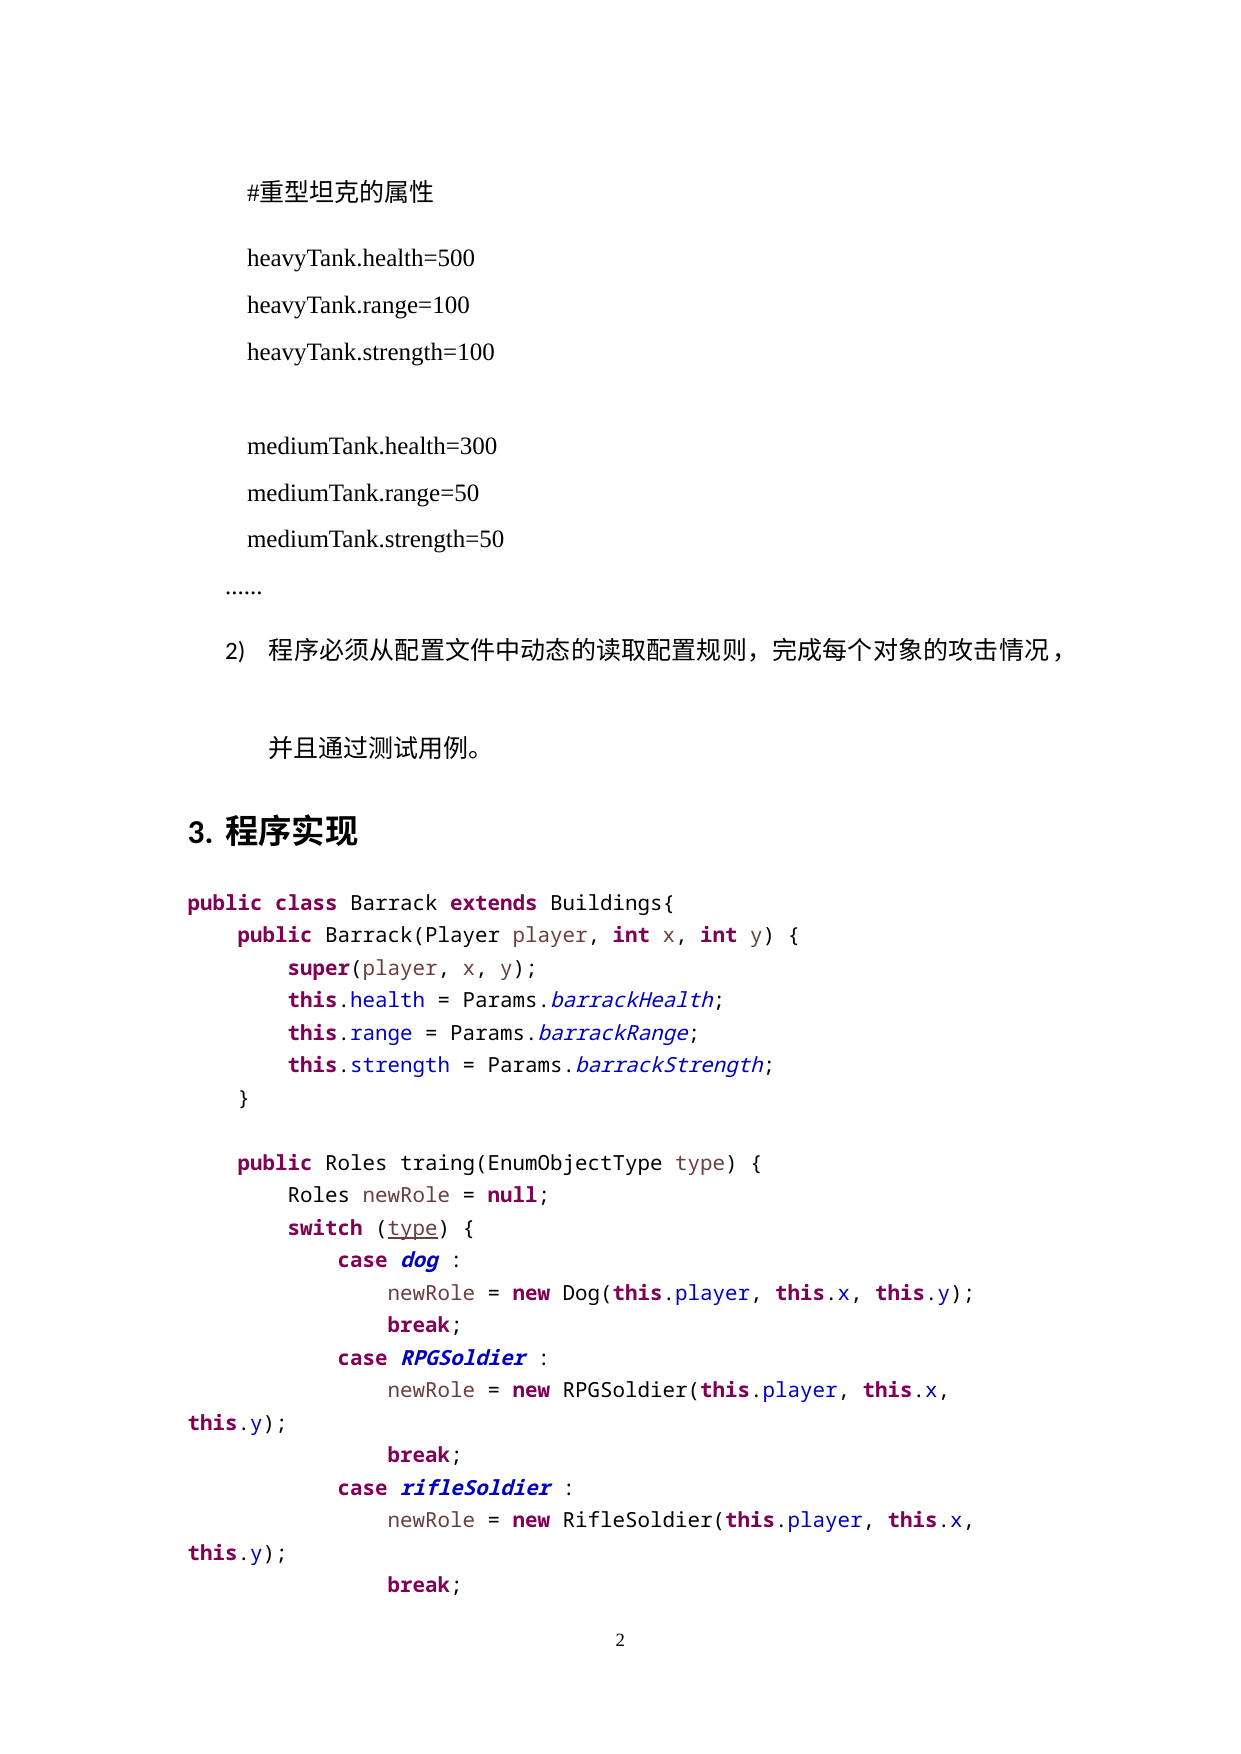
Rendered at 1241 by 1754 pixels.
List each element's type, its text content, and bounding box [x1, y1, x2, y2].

text heavyTank.strength=100 [247, 335, 1053, 368]
text this.range = Params.barrackRange; [187, 1016, 1053, 1048]
text case rifleSoldier : [187, 1471, 1053, 1503]
text case dog : [187, 1243, 1053, 1276]
text switch (type) { [187, 1211, 1053, 1243]
text this.strength = Params.barrackStrength; [187, 1048, 1053, 1081]
text mediumTank.range=50 [247, 476, 1053, 508]
text super(player, x, y); [187, 951, 1053, 983]
text heavyTank.range=100 [247, 288, 1053, 321]
text newRole = new RPGSoldier(this.player, this.x, this.y); [187, 1373, 1053, 1438]
text break; [187, 1308, 1053, 1341]
text public Roles traing(EnumObjectType type) { [187, 1146, 1053, 1178]
list 程序实现 [187, 797, 1053, 862]
text #重型坦克的属性 [247, 158, 1053, 223]
text this.health = Params.barrackHealth; [187, 983, 1053, 1016]
text break; [187, 1438, 1053, 1471]
text break; [187, 1568, 1053, 1601]
text case RPGSoldier : [187, 1341, 1053, 1373]
text newRole = new RifleSoldier(this.player, this.x, this.y); [187, 1503, 1053, 1568]
text public Barrack(Player player, int x, int y) { [187, 918, 1053, 951]
text heavyTank.health=500 [247, 241, 1053, 274]
text mediumTank.health=300 [247, 429, 1053, 461]
text newRole = new Dog(this.player, this.x, this.y); [187, 1276, 1053, 1308]
text public class Barrack extends Buildings{ [187, 886, 1053, 918]
text Roles newRole = null; [187, 1178, 1053, 1211]
text mediumTank.strength=50 [247, 523, 1053, 555]
text } [187, 1081, 1053, 1113]
list 程序必须从配置文件中动态的读取配置规则，完成每个对象的攻击情况，并且通过测试用例。 [225, 616, 1053, 779]
text ...... [225, 569, 1053, 602]
